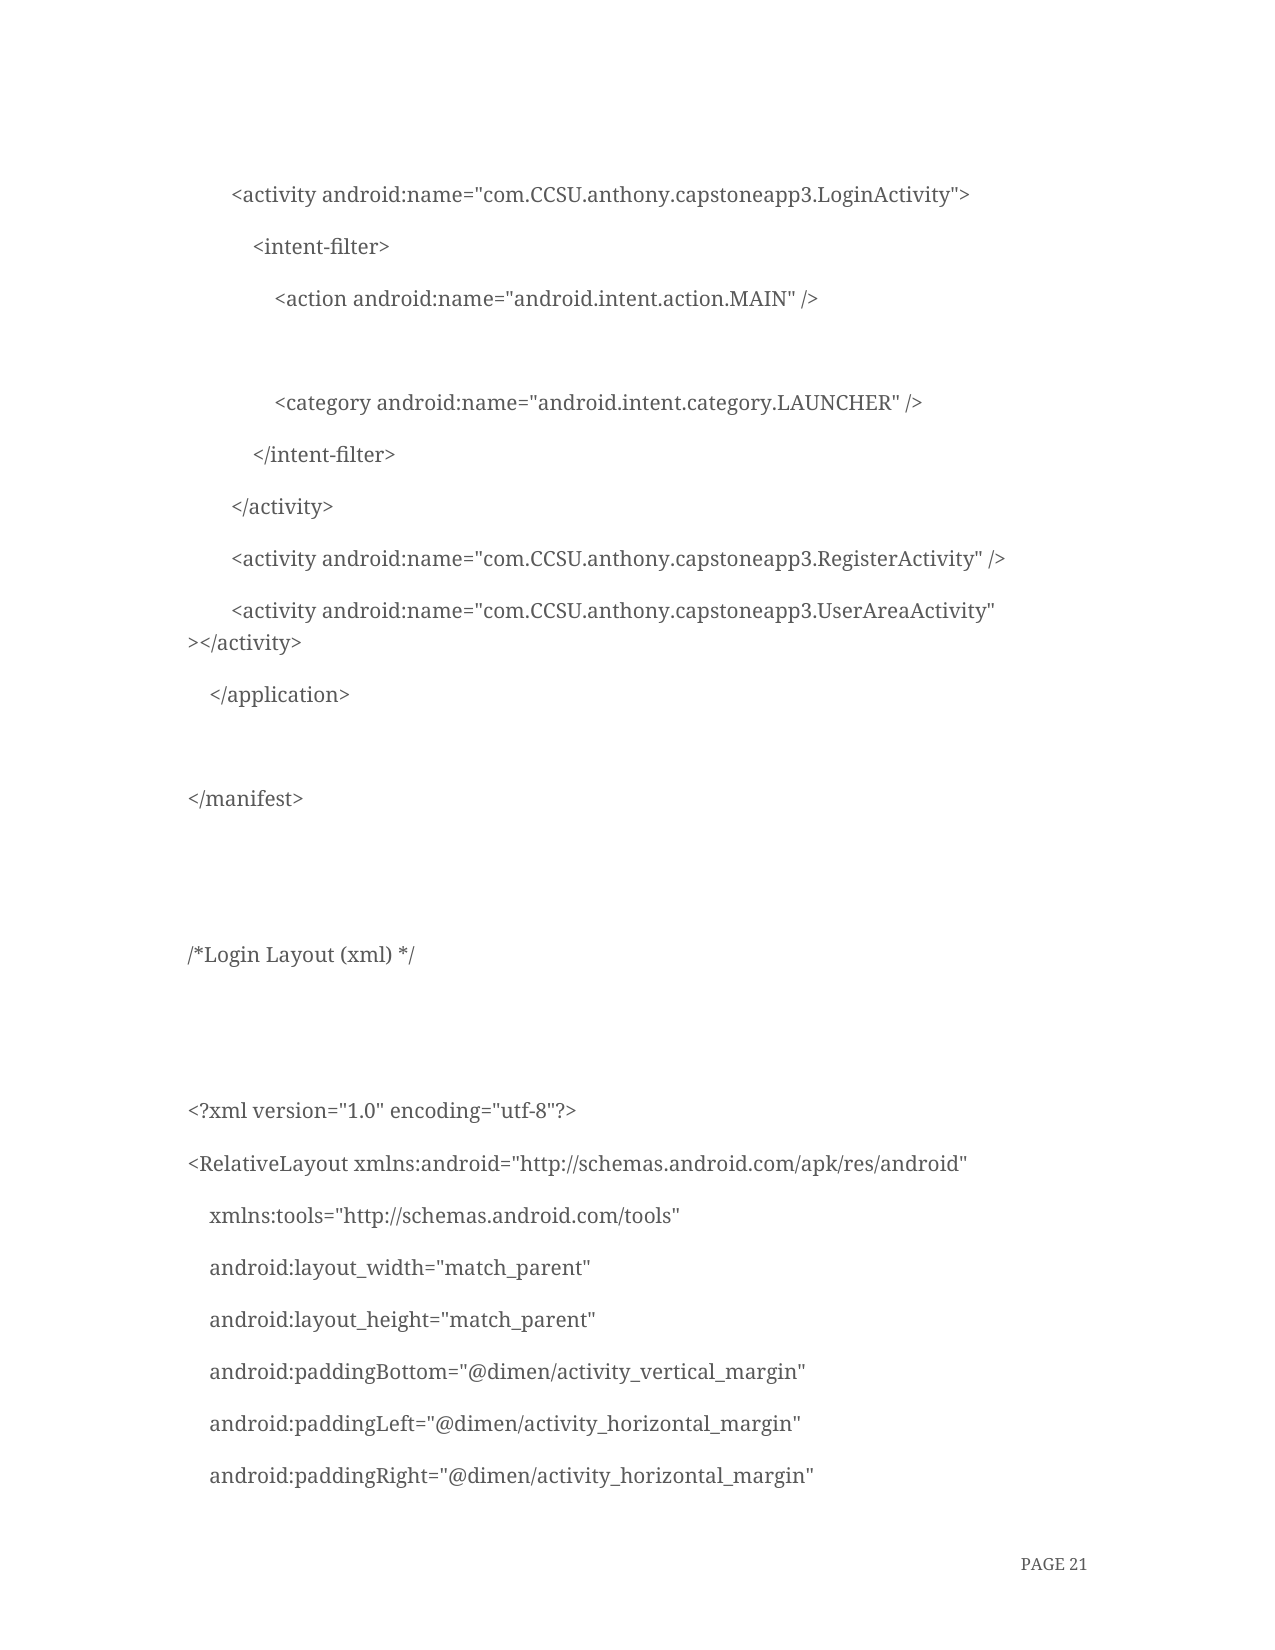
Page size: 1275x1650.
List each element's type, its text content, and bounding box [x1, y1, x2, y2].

text android:layout_width="match_parent" [187, 1253, 1087, 1281]
text </activity> [187, 492, 1087, 521]
text <activity android:name="com.CCSU.anthony.capstoneapp3.RegisterActivity" /> [187, 544, 1087, 573]
text android:layout_height="match_parent" [187, 1305, 1087, 1333]
text </manifest> [187, 784, 1087, 813]
text </intent-filter> [187, 440, 1087, 469]
text <action android:name="android.intent.action.MAIN" /> [187, 284, 1087, 313]
text </application> [187, 680, 1087, 708]
text <intent-filter> [187, 232, 1087, 261]
text android:paddingRight="@dimen/activity_horizontal_margin" [187, 1461, 1087, 1490]
text android:paddingLeft="@dimen/activity_horizontal_margin" [187, 1409, 1087, 1438]
text <category android:name="android.intent.category.LAUNCHER" /> [187, 388, 1087, 417]
text android:paddingBottom="@dimen/activity_vertical_margin" [187, 1357, 1087, 1386]
text <activity android:name="com.CCSU.anthony.capstoneapp3.UserAreaActivity" ></activity> [187, 597, 1087, 656]
text <activity android:name="com.CCSU.anthony.capstoneapp3.LoginActivity"> [187, 180, 1087, 208]
text <RelativeLayout xmlns:android="http://schemas.android.com/apk/res/android" [187, 1149, 1087, 1177]
text <?xml version="1.0" encoding="utf-8"?> [187, 1097, 1087, 1125]
text /*Login Layout (xml) */ [187, 940, 1087, 969]
text xmlns:tools="http://schemas.android.com/tools" [187, 1201, 1087, 1229]
